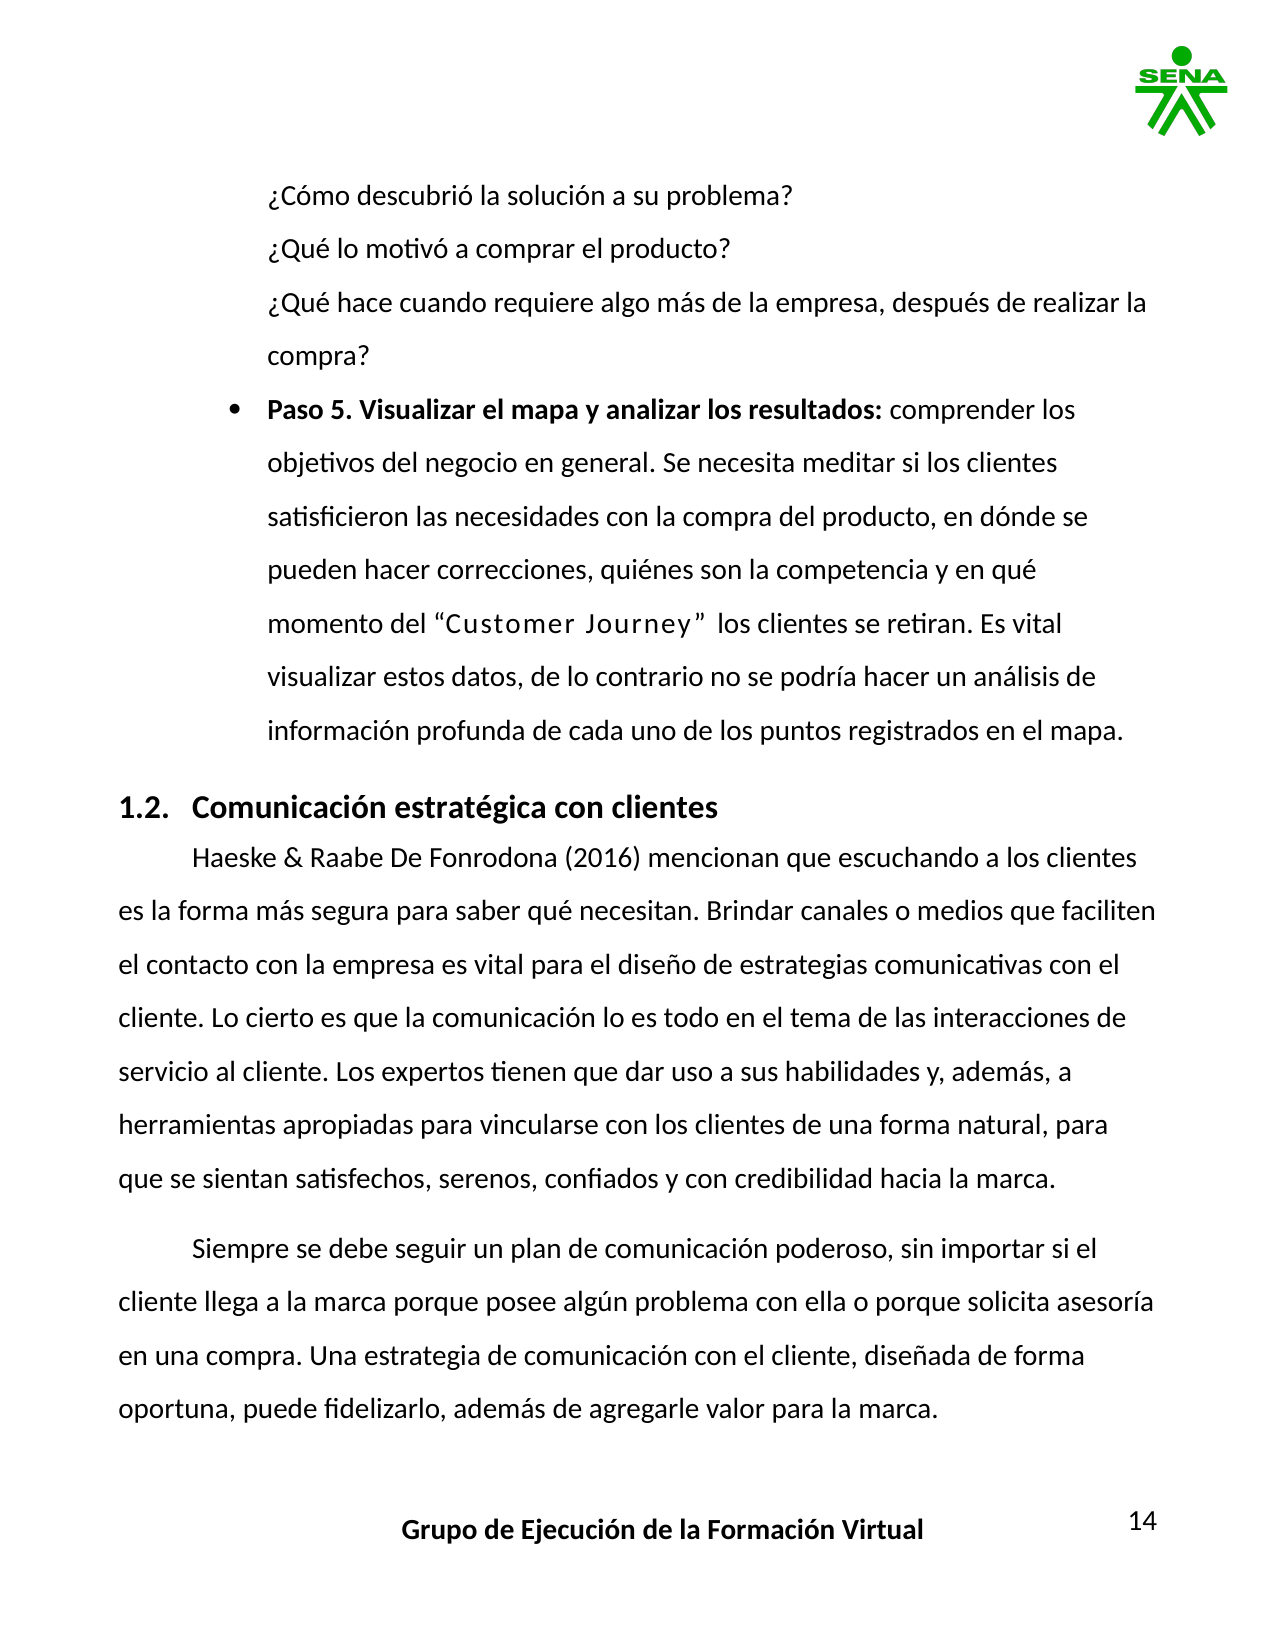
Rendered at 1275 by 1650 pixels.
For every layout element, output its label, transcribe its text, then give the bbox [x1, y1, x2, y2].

picture [1135, 46, 1228, 136]
list Paso 5. Visualizar el mapa y analizar los resultados: comprender los objetivos del negocio en general. Se necesita meditar si los clientes satisficieron las necesidades con la compra del producto, en dónde se pueden hacer correcciones, quiénes son la competencia y en qué momento del “Customer Journey” los clientes se retiran. Es vital visualizar estos datos, de lo contrario no se podría hacer un análisis de información profunda de cada uno de los puntos registrados en el mapa. [229, 391, 1157, 747]
list ¿Qué hace cuando requiere algo más de la empresa, después de realizar la compra? [267, 284, 1157, 373]
subtitle Comunicación estratégica con clientes [118, 786, 1157, 827]
text Siempre se debe seguir un plan de comunicación poderoso, sin importar si el cliente llega a la marca porque posee algún problema con ella o porque solicita asesoría en una compra. Una estrategia de comunicación con el cliente, diseñada de forma oportuna, puede fidelizarlo, además de agregarle valor para la marca. [118, 1230, 1157, 1426]
list ¿Qué lo motivó a comprar el producto? [267, 231, 1157, 266]
list ¿Cómo descubrió la solución a su problema? [267, 177, 1157, 213]
text Haeske & Raabe De Fonrodona (2016) mencionan que escuchando a los clientes es la forma más segura para saber qué necesitan. Brindar canales o medios que faciliten el contacto con la empresa es vital para el diseño de estrategias comunicativas con el cliente. Lo cierto es que la comunicación lo es todo en el tema de las interacciones de servicio al cliente. Los expertos tienen que dar uso a sus habilidades y, además, a herramientas apropiadas para vincularse con los clientes de una forma natural, para que se sientan satisfechos, serenos, confiados y con credibilidad hacia la marca. [118, 839, 1157, 1195]
